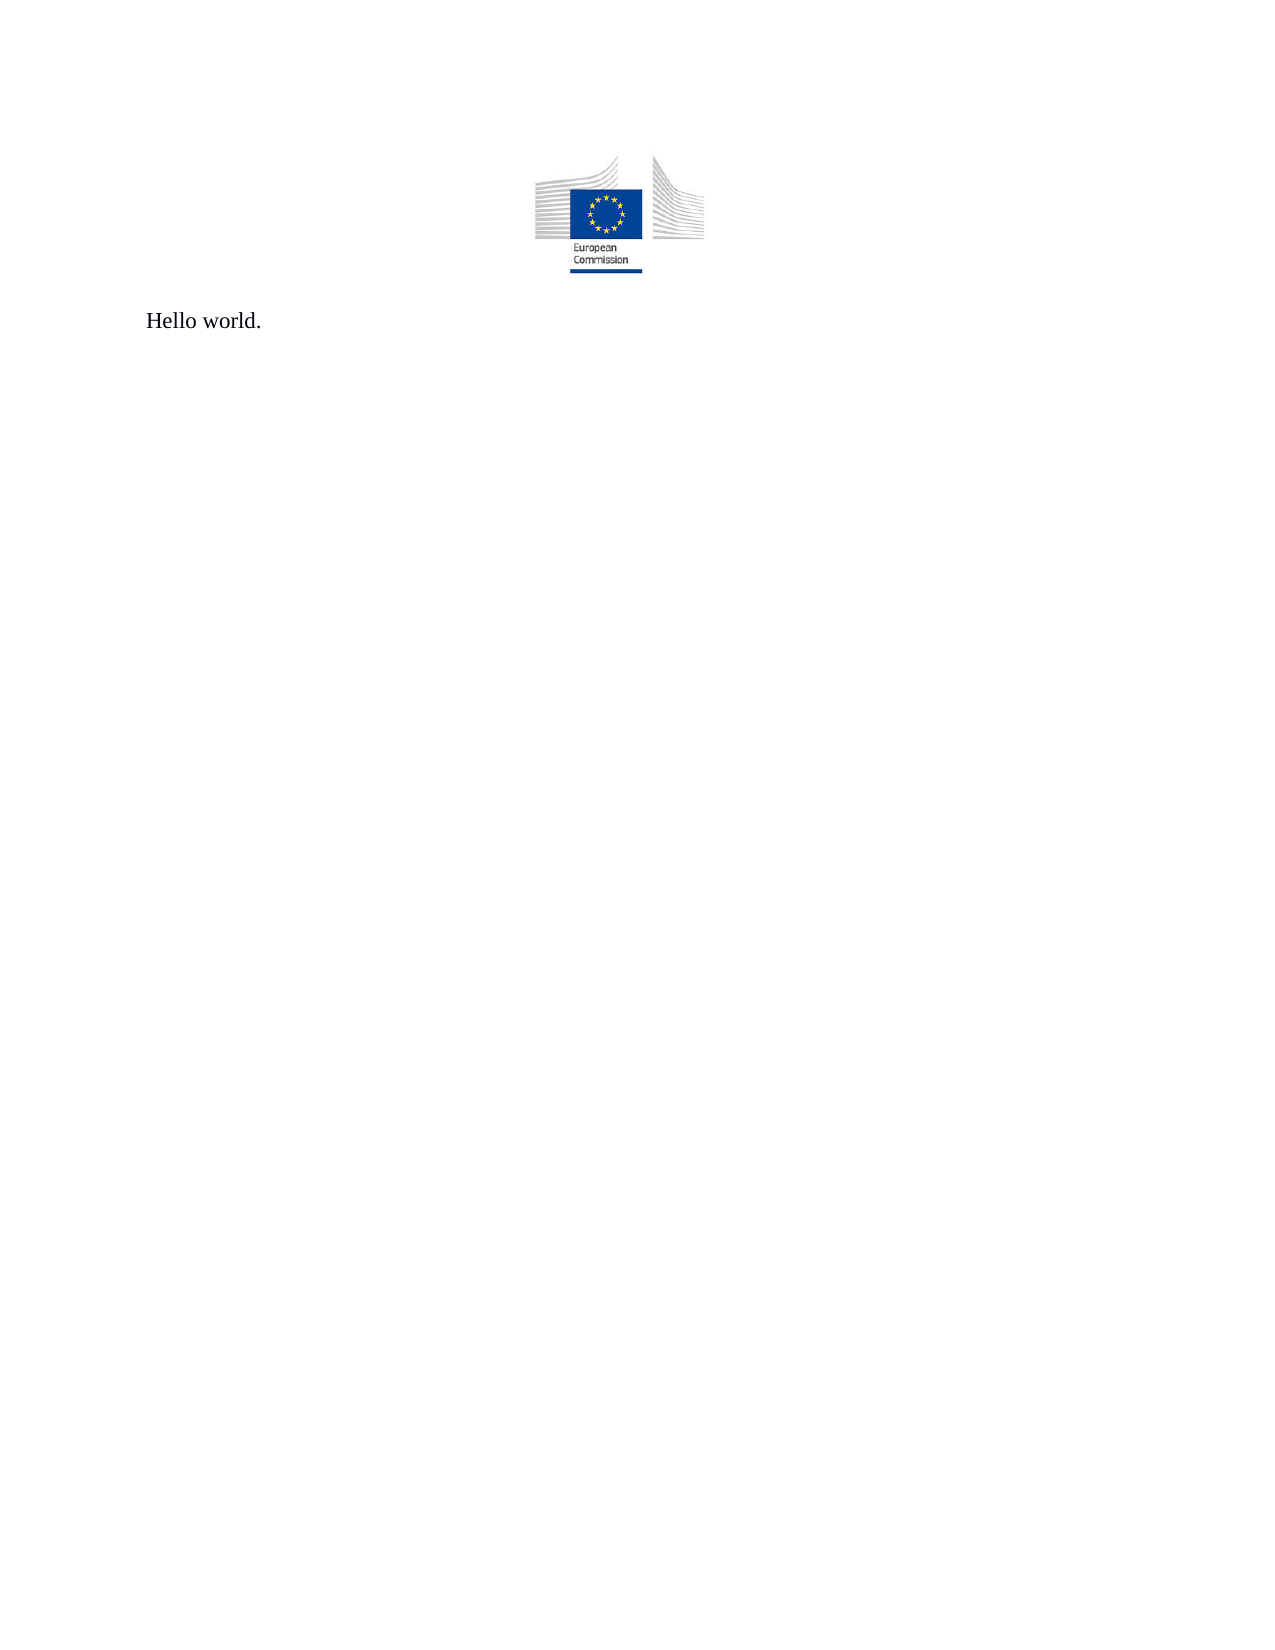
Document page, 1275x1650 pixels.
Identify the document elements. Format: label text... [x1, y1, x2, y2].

text Hello world. [146, 307, 1090, 333]
picture [491, 150, 745, 278]
